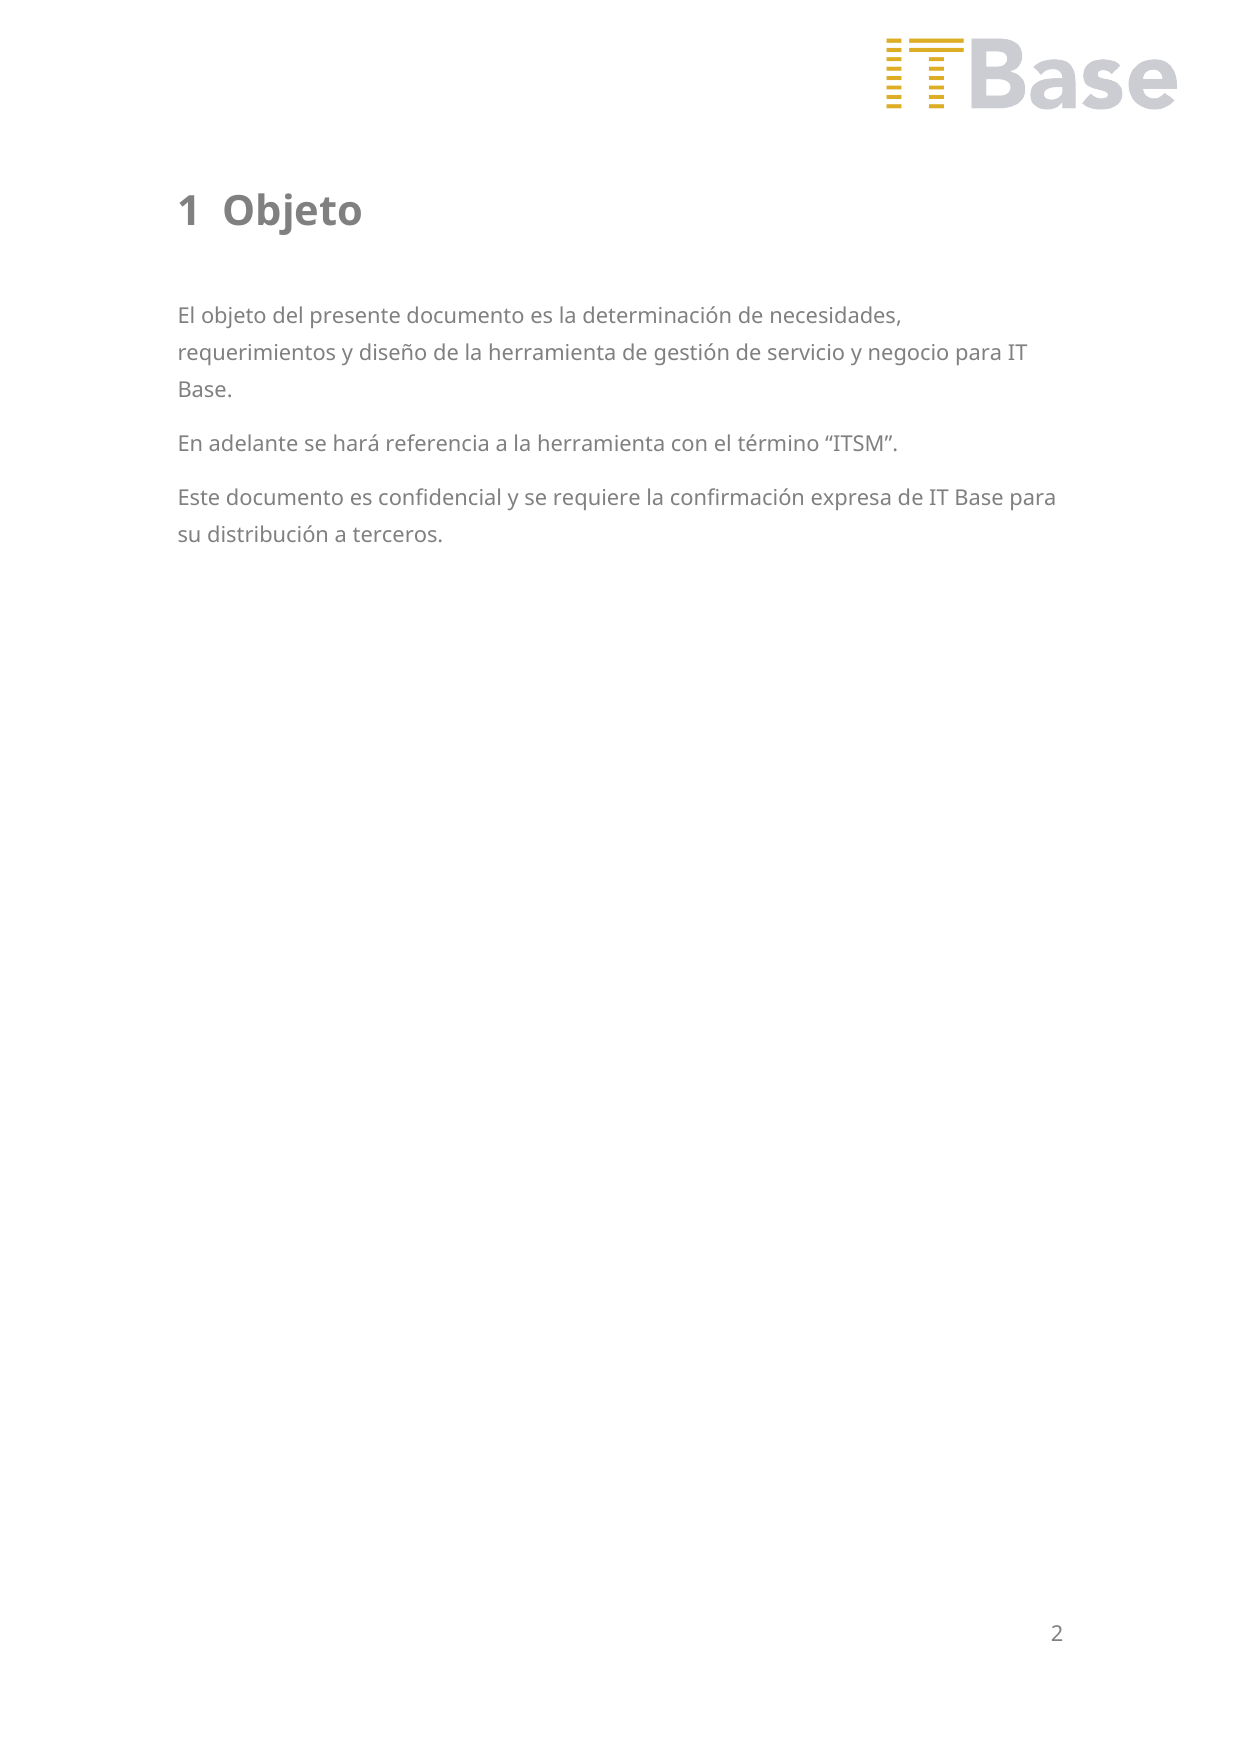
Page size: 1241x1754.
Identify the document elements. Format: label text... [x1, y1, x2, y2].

picture [885, 35, 1178, 113]
text El objeto del presente documento es la determinación de necesidades, requerimientos y diseño de la herramienta de gestión de servicio y negocio para IT Base. [177, 300, 1063, 404]
text Este documento es confidencial y se requiere la confirmación expresa de IT Base para su distribución a terceros. [177, 482, 1063, 549]
subtitle Objeto [177, 181, 1063, 238]
text En adelante se hará referencia a la herramienta con el término “ITSM”. [177, 428, 1063, 458]
